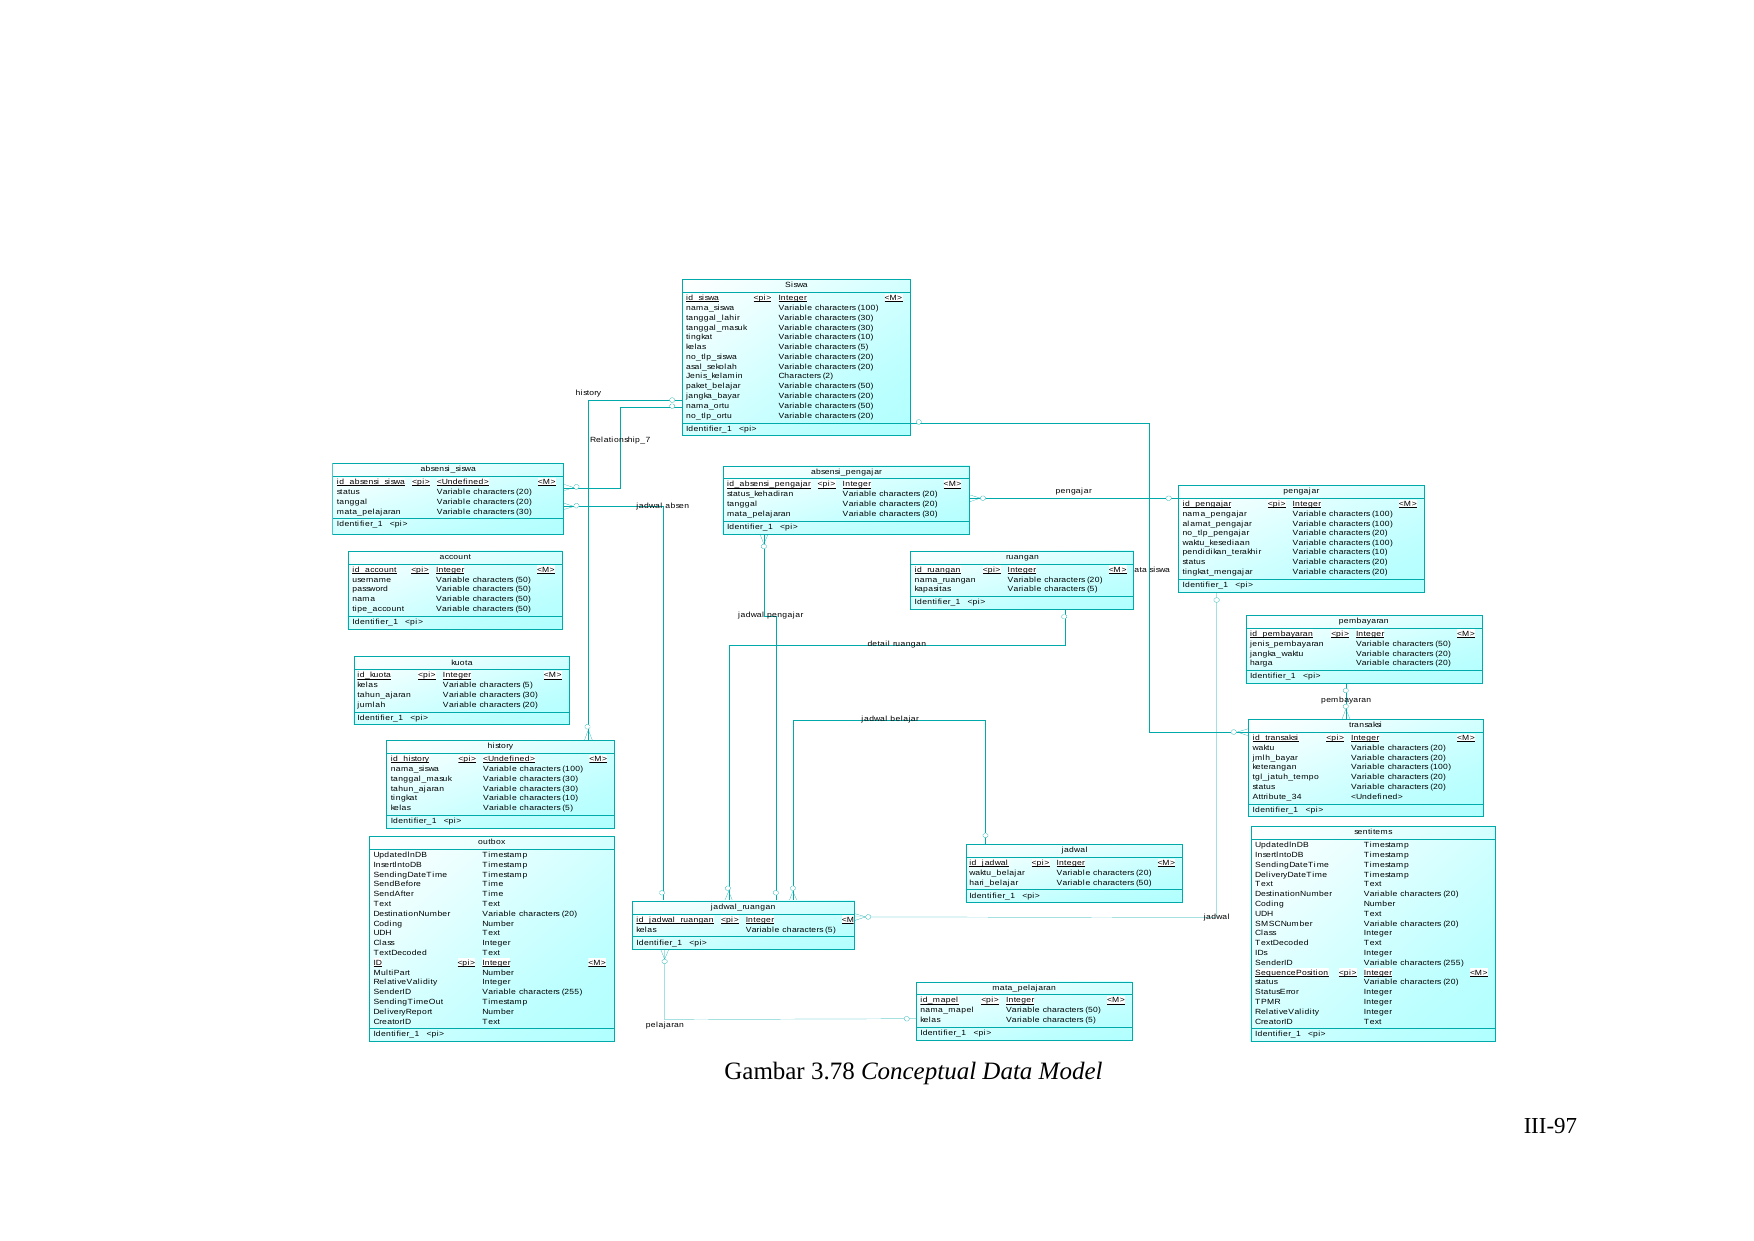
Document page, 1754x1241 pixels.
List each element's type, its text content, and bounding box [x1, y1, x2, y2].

list Gambar 3.78 Conceptual Data Model [252, 1056, 1577, 1085]
